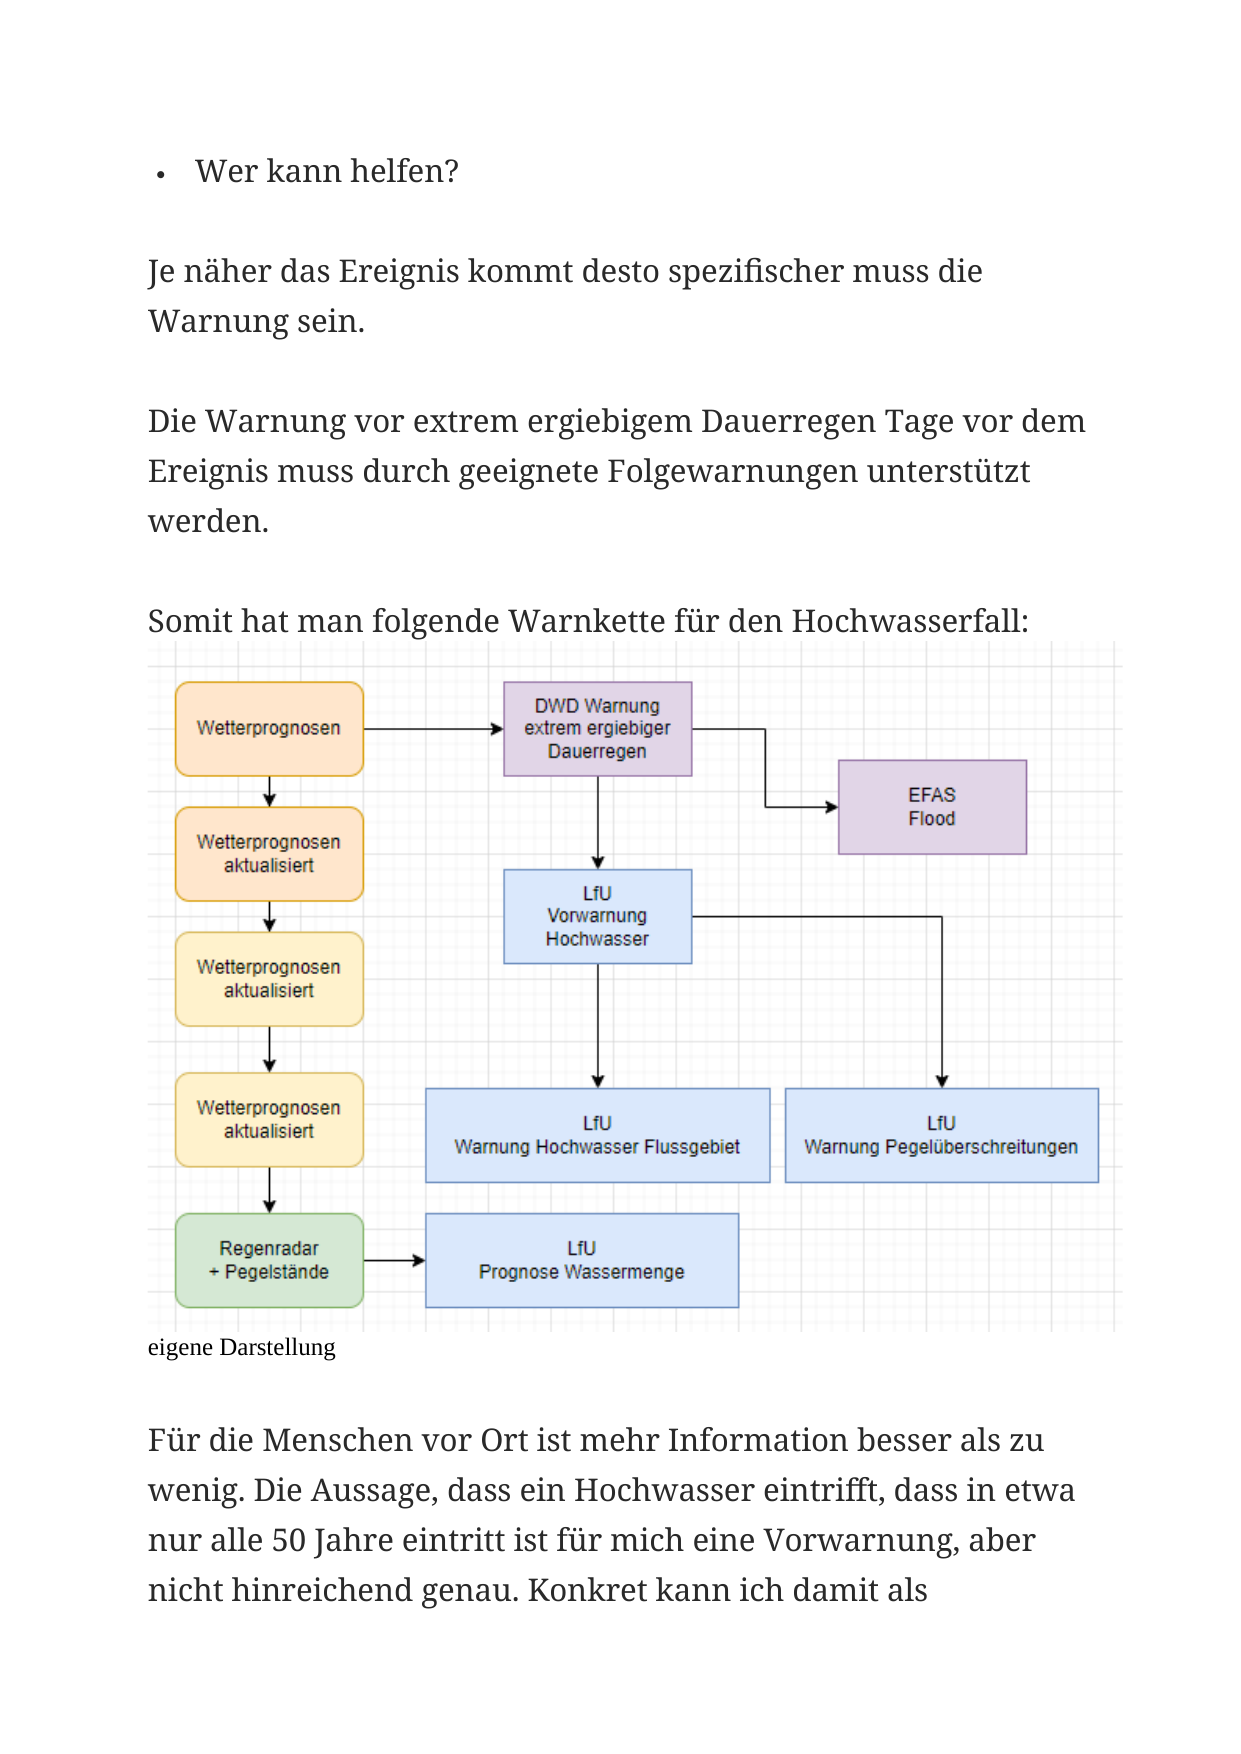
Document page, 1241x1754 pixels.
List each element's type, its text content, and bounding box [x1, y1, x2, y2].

text Je näher das Ereignis kommt desto spezifischer muss die Warnung sein. [148, 241, 1093, 341]
picture [147, 641, 1123, 1332]
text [148, 1411, 1093, 1611]
text eigene Darstellung [148, 1332, 1093, 1361]
text Somit hat man folgende Warnkette für den Hochwasserfall: [148, 591, 1093, 641]
list Wer kann helfen? [157, 148, 1093, 191]
text Die Warnung vor extrem ergiebigem Dauerregen Tage vor dem Ereignis muss durch geeignete Folgewarnungen unterstützt werden. [148, 391, 1093, 541]
